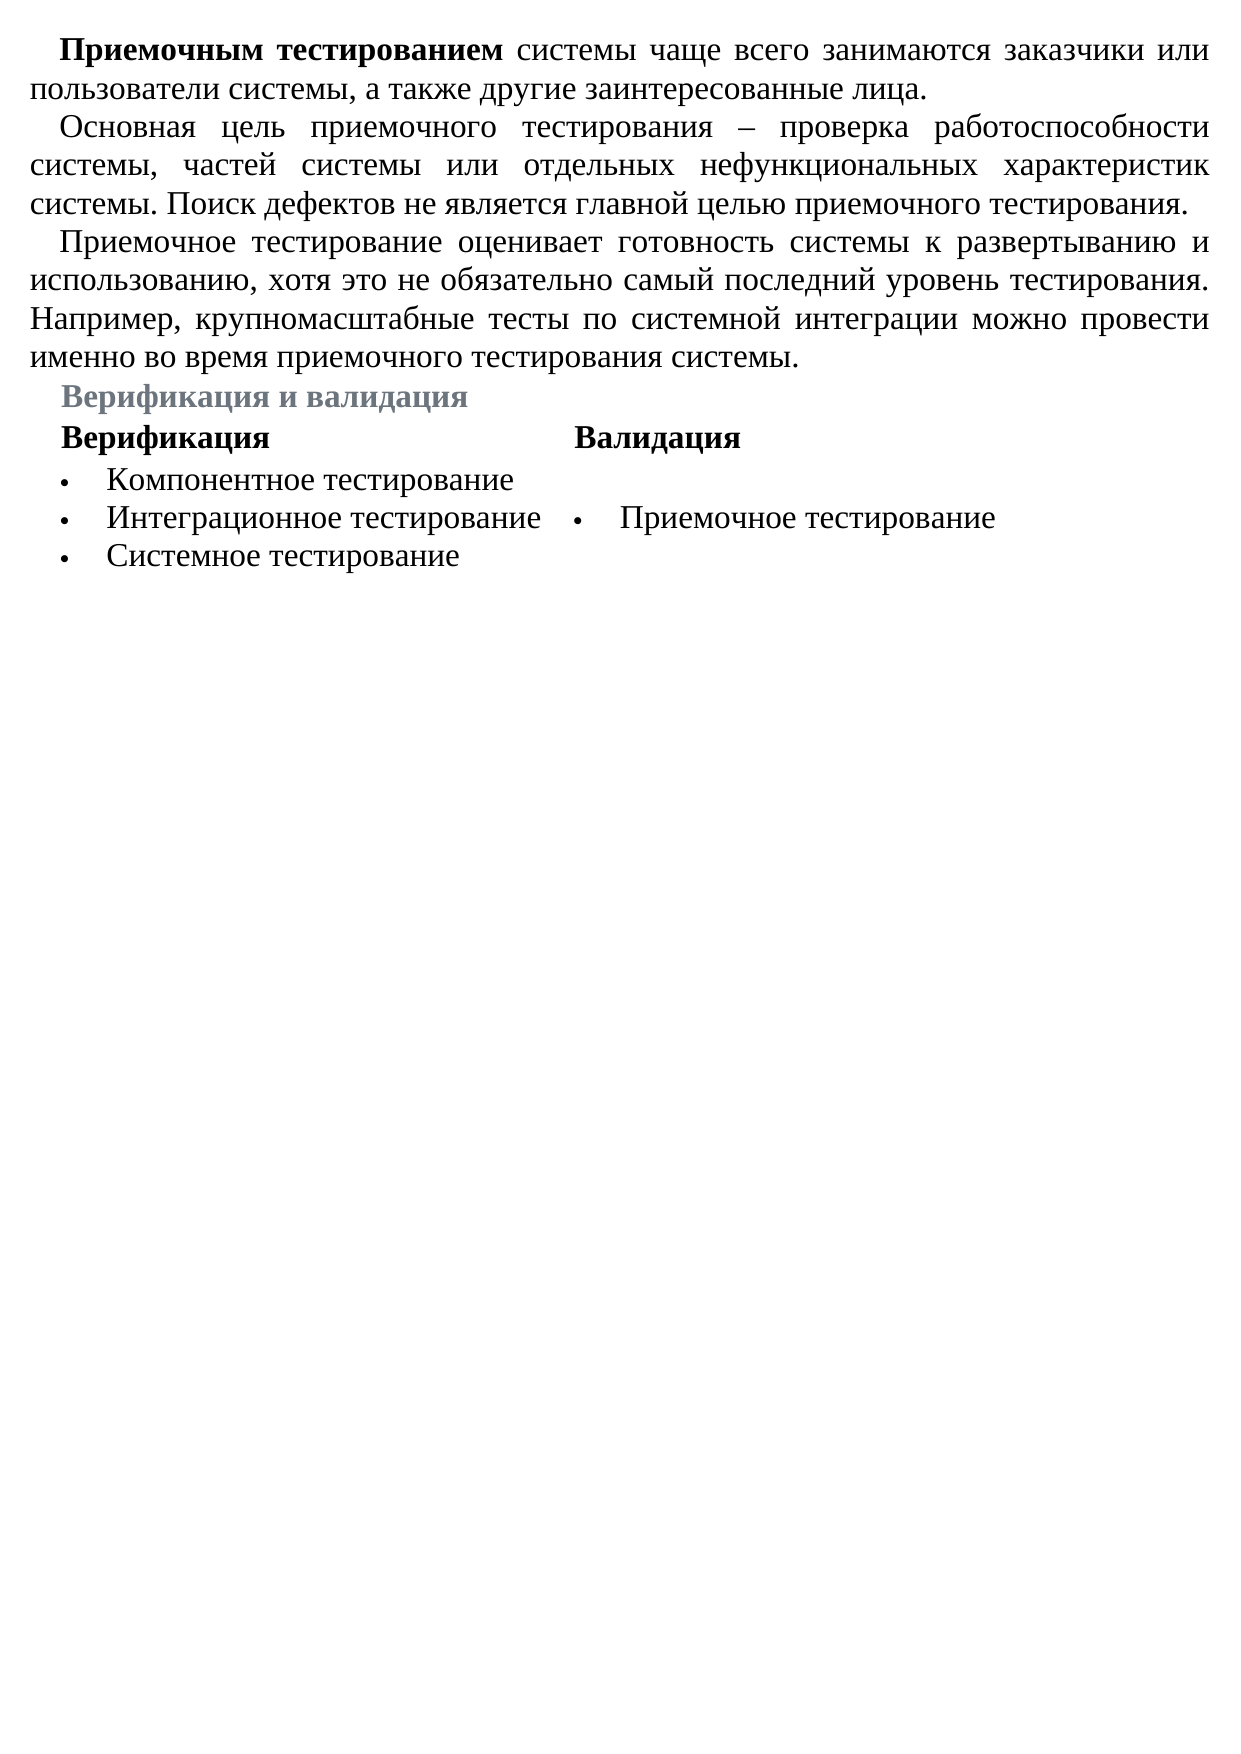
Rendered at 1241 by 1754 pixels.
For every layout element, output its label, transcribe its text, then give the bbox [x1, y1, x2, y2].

table_cell Верификация [30, 416, 543, 457]
text Основная цель приемочного тестирования – проверка работоспособности системы, частей системы или отдельных нефункциональных характеристик системы. Поиск дефектов не является главной целью приемочного тестирования. [29, 106, 1211, 221]
table_cell Валидация [543, 416, 998, 457]
table_header Верификация и валидация [30, 375, 998, 416]
table_cell Компонентное тестирование Интеграционное тестирование Системное тестирование [30, 458, 543, 576]
text Приемочное тестирование оценивает готовность системы к развертыванию и использованию, хотя это не обязательно самый последний уровень тестирования. Например, крупномасштабные тесты по системной интеграции можно провести именно во время приемочного тестирования системы. [29, 221, 1211, 374]
table_cell Приемочное тестирование [543, 458, 998, 576]
text Приемочным тестированием системы чаще всего занимаются заказчики или пользователи системы, а также другие заинтересованные лица. [29, 29, 1211, 106]
